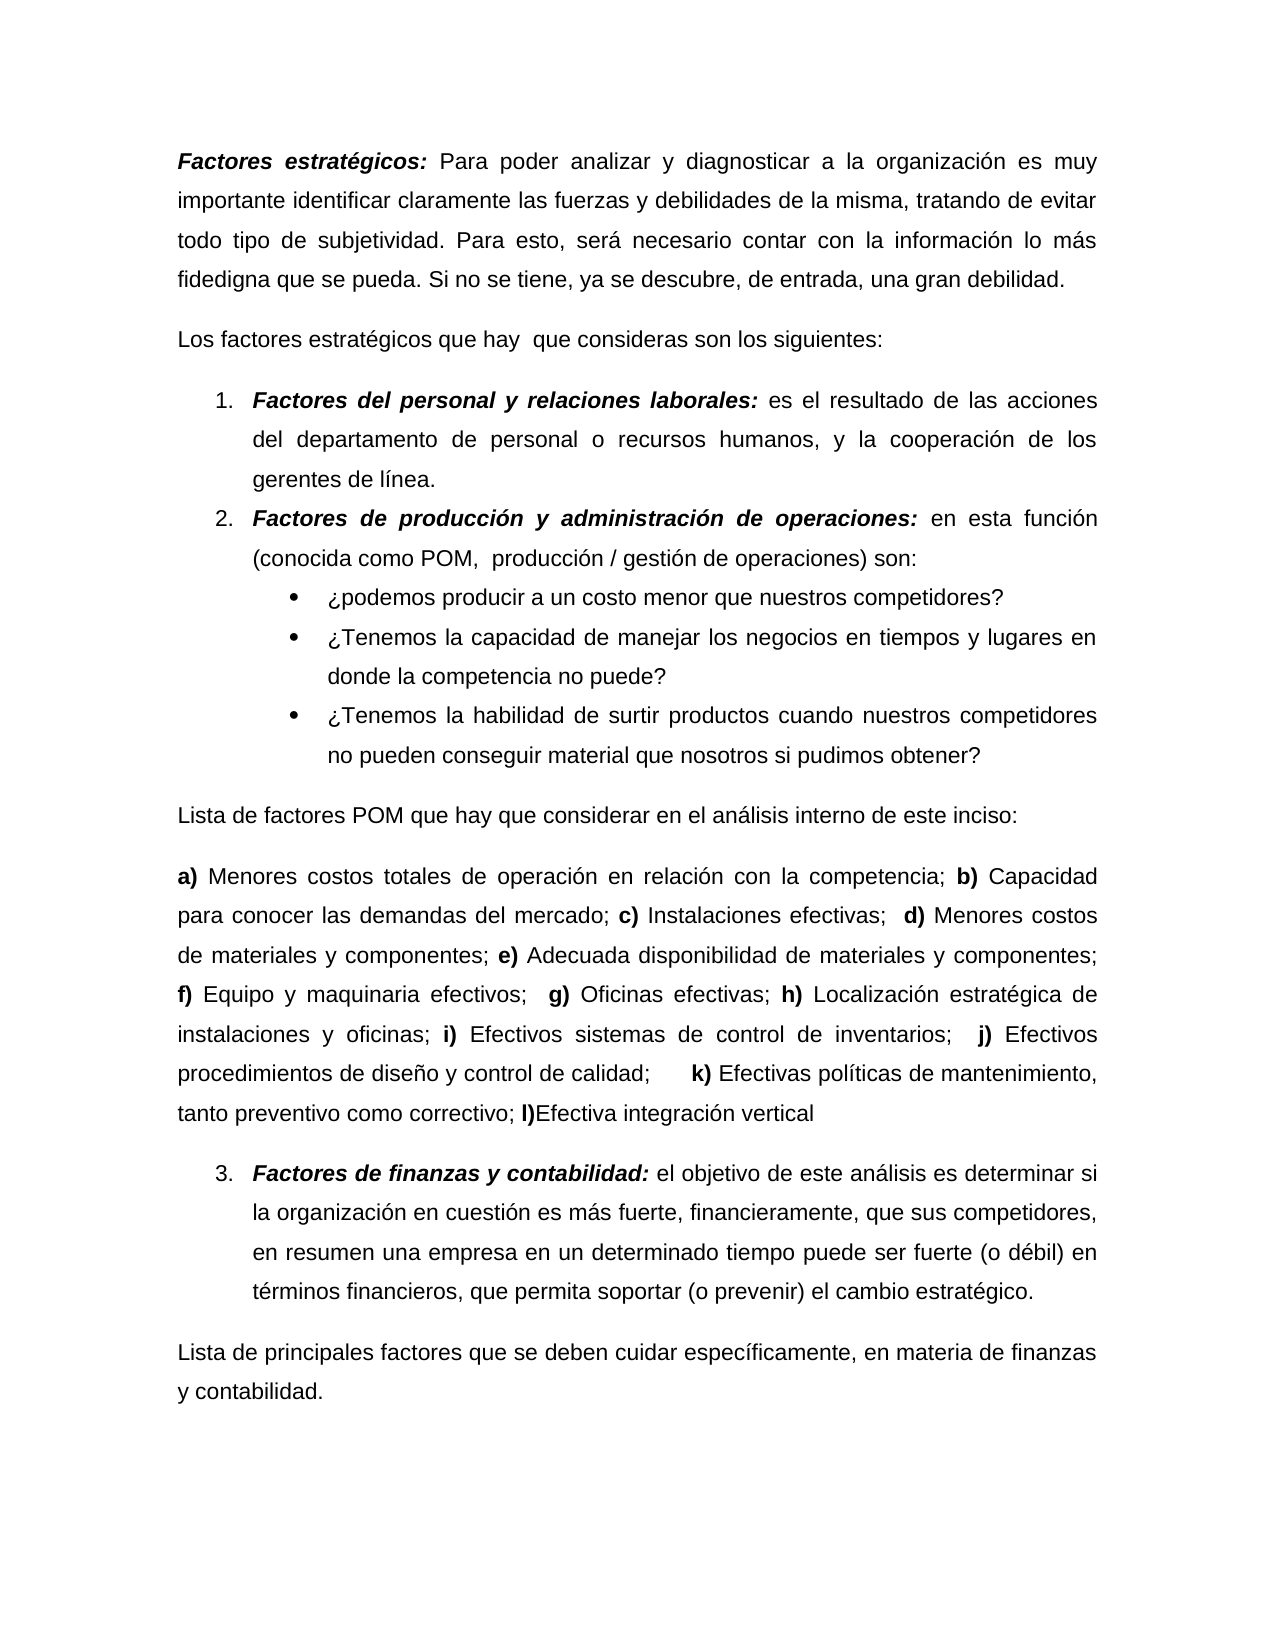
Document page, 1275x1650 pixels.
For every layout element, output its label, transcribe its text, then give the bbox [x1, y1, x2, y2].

text Factores estratégicos: Para poder analizar y diagnosticar a la organización es muy importante identificar claramente las fuerzas y debilidades de la misma, tratando de evitar todo tipo de subjetividad. Para esto, será necesario contar con la información lo más fidedigna que se pueda. Si no se tiene, ya se descubre, de entrada, una gran debilidad. [177, 148, 1098, 292]
list ¿Tenemos la habilidad de surtir productos cuando nuestros competidores no pueden conseguir material que nosotros si pudimos obtener? [290, 702, 1098, 768]
text Lista de factores POM que hay que considerar en el análisis interno de este inciso: [177, 802, 1098, 829]
text Los factores estratégicos que hay que consideras son los siguientes: [177, 326, 1098, 353]
list Factores del personal y relaciones laborales: es el resultado de las acciones del departamento de personal o recursos humanos, y la cooperación de los gerentes de línea. [215, 387, 1098, 492]
list ¿podemos producir a un costo menor que nuestros competidores? [290, 584, 1098, 610]
list ¿Tenemos la capacidad de manejar los negocios en tiempos y lugares en donde la competencia no puede? [290, 623, 1098, 689]
text a) Menores costos totales de operación en relación con la competencia; b) Capacidad para conocer las demandas del mercado; c) Instalaciones efectivas; d) Menores costos de materiales y componentes; e) Adecuada disponibilidad de materiales y componentes; f) Equipo y maquinaria efectivos; g) Oficinas efectivas; h) Localización estratégica de instalaciones y oficinas; i) Efectivos sistemas de control de inventarios; j) Efectivos procedimientos de diseño y control de calidad; k) Efectivas políticas de mantenimiento, tanto preventivo como correctivo; l)Efectiva integración vertical [177, 863, 1098, 1126]
list Factores de finanzas y contabilidad: el objetivo de este análisis es determinar si la organización en cuestión es más fuerte, financieramente, que sus competidores, en resumen una empresa en un determinado tiempo puede ser fuerte (o débil) en términos financieros, que permita soportar (o prevenir) el cambio estratégico. [215, 1160, 1098, 1304]
list Factores de producción y administración de operaciones: en esta función (conocida como POM, producción / gestión de operaciones) son: [215, 505, 1098, 571]
text Lista de principales factores que se deben cuidar específicamente, en materia de finanzas y contabilidad. [177, 1338, 1098, 1404]
